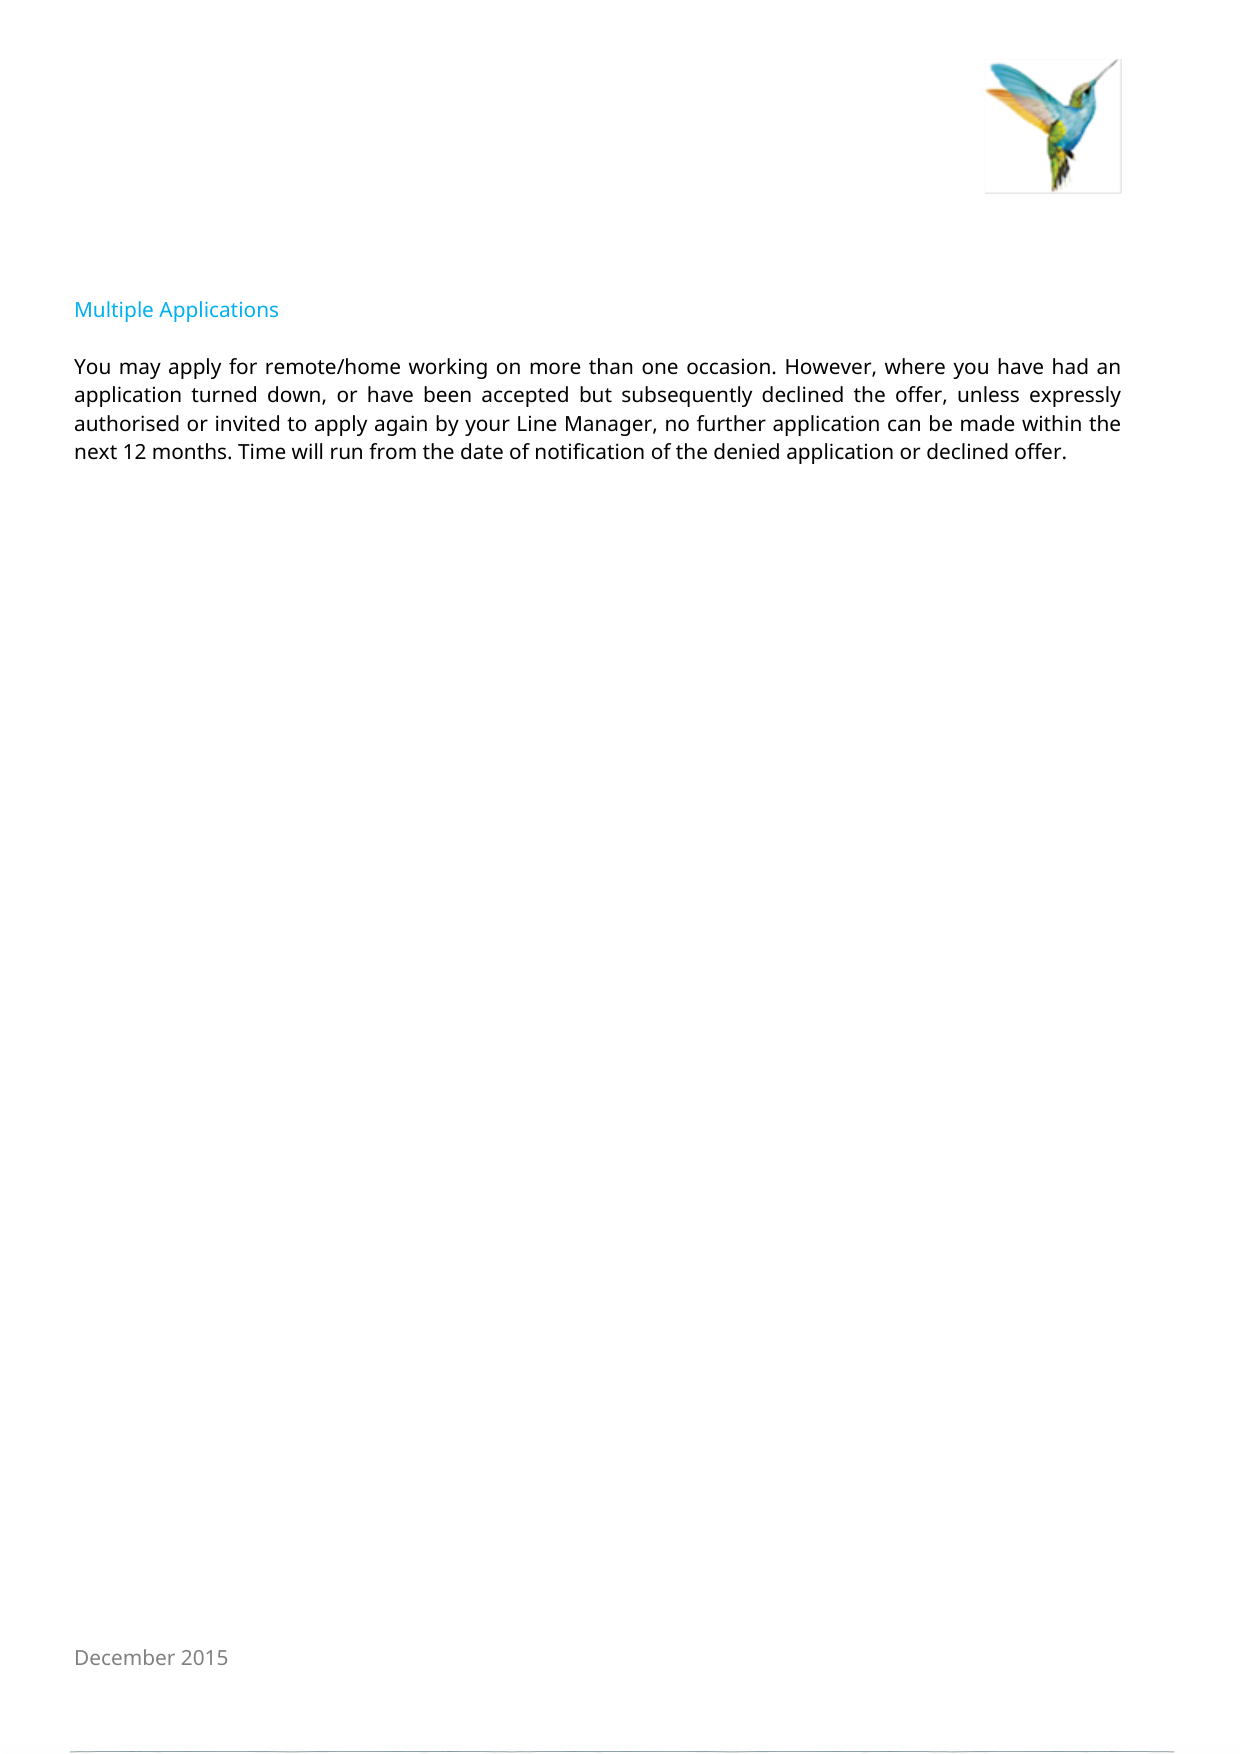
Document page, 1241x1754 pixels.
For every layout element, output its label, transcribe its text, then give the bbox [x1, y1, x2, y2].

picture [984, 59, 1123, 195]
text Multiple Applications [74, 295, 1122, 324]
text You may apply for remote/home working on more than one occasion. However, where you have had an application turned down, or have been accepted but subsequently declined the offer, unless expressly authorised or invited to apply again by your Line Manager, no further application can be made within the next 12 months. Time will run from the date of notification of the denied application or declined offer. [74, 352, 1122, 466]
picture [1, 1745, 1241, 1754]
